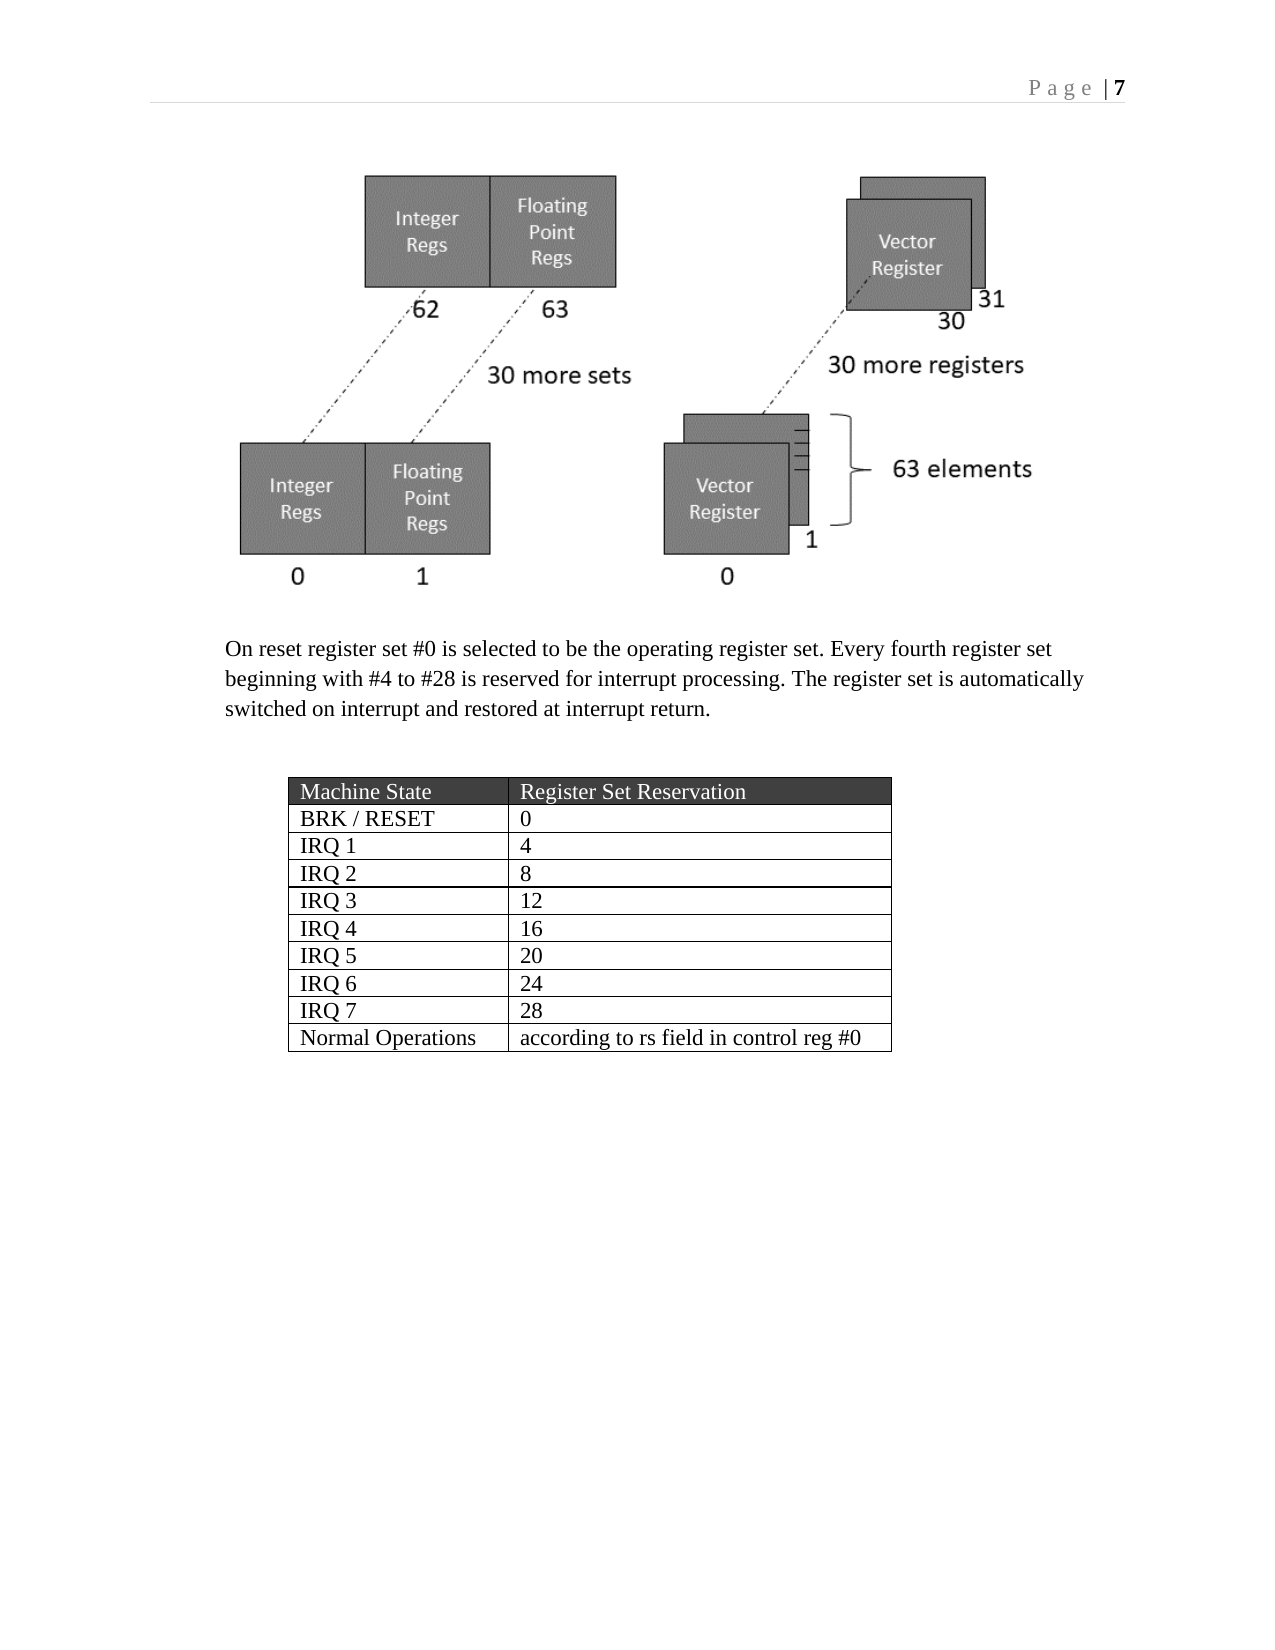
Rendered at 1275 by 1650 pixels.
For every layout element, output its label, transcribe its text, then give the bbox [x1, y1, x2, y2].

table_cell 4 [509, 833, 891, 859]
table_cell IRQ 6 [289, 970, 508, 996]
table_cell BRK / RESET [289, 805, 508, 832]
table_cell 0 [509, 805, 891, 832]
table_cell 12 [509, 888, 891, 914]
table_cell 24 [509, 970, 891, 996]
table_cell 16 [509, 915, 891, 941]
table_cell Normal Operations [289, 1024, 508, 1051]
table_cell IRQ 3 [289, 888, 508, 914]
table_cell according to rs field in control reg #0 [509, 1024, 891, 1051]
list On reset register set #0 is selected to be the operating register set. Every fourth register set beginning with #4 to #28 is reserved for interrupt processing. The register set is automatically switched on interrupt and restored at interrupt return. [225, 635, 1125, 722]
table_cell 8 [509, 860, 891, 886]
table_header Machine State [289, 778, 508, 804]
picture [225, 150, 1046, 601]
table_cell IRQ 7 [289, 997, 508, 1023]
table_cell IRQ 4 [289, 915, 508, 941]
table_cell IRQ 5 [289, 942, 508, 968]
table_cell 20 [509, 942, 891, 968]
table_cell IRQ 1 [289, 833, 508, 859]
table_cell IRQ 2 [289, 860, 508, 886]
table_cell 28 [509, 997, 891, 1023]
table_header Register Set Reservation [509, 778, 891, 804]
